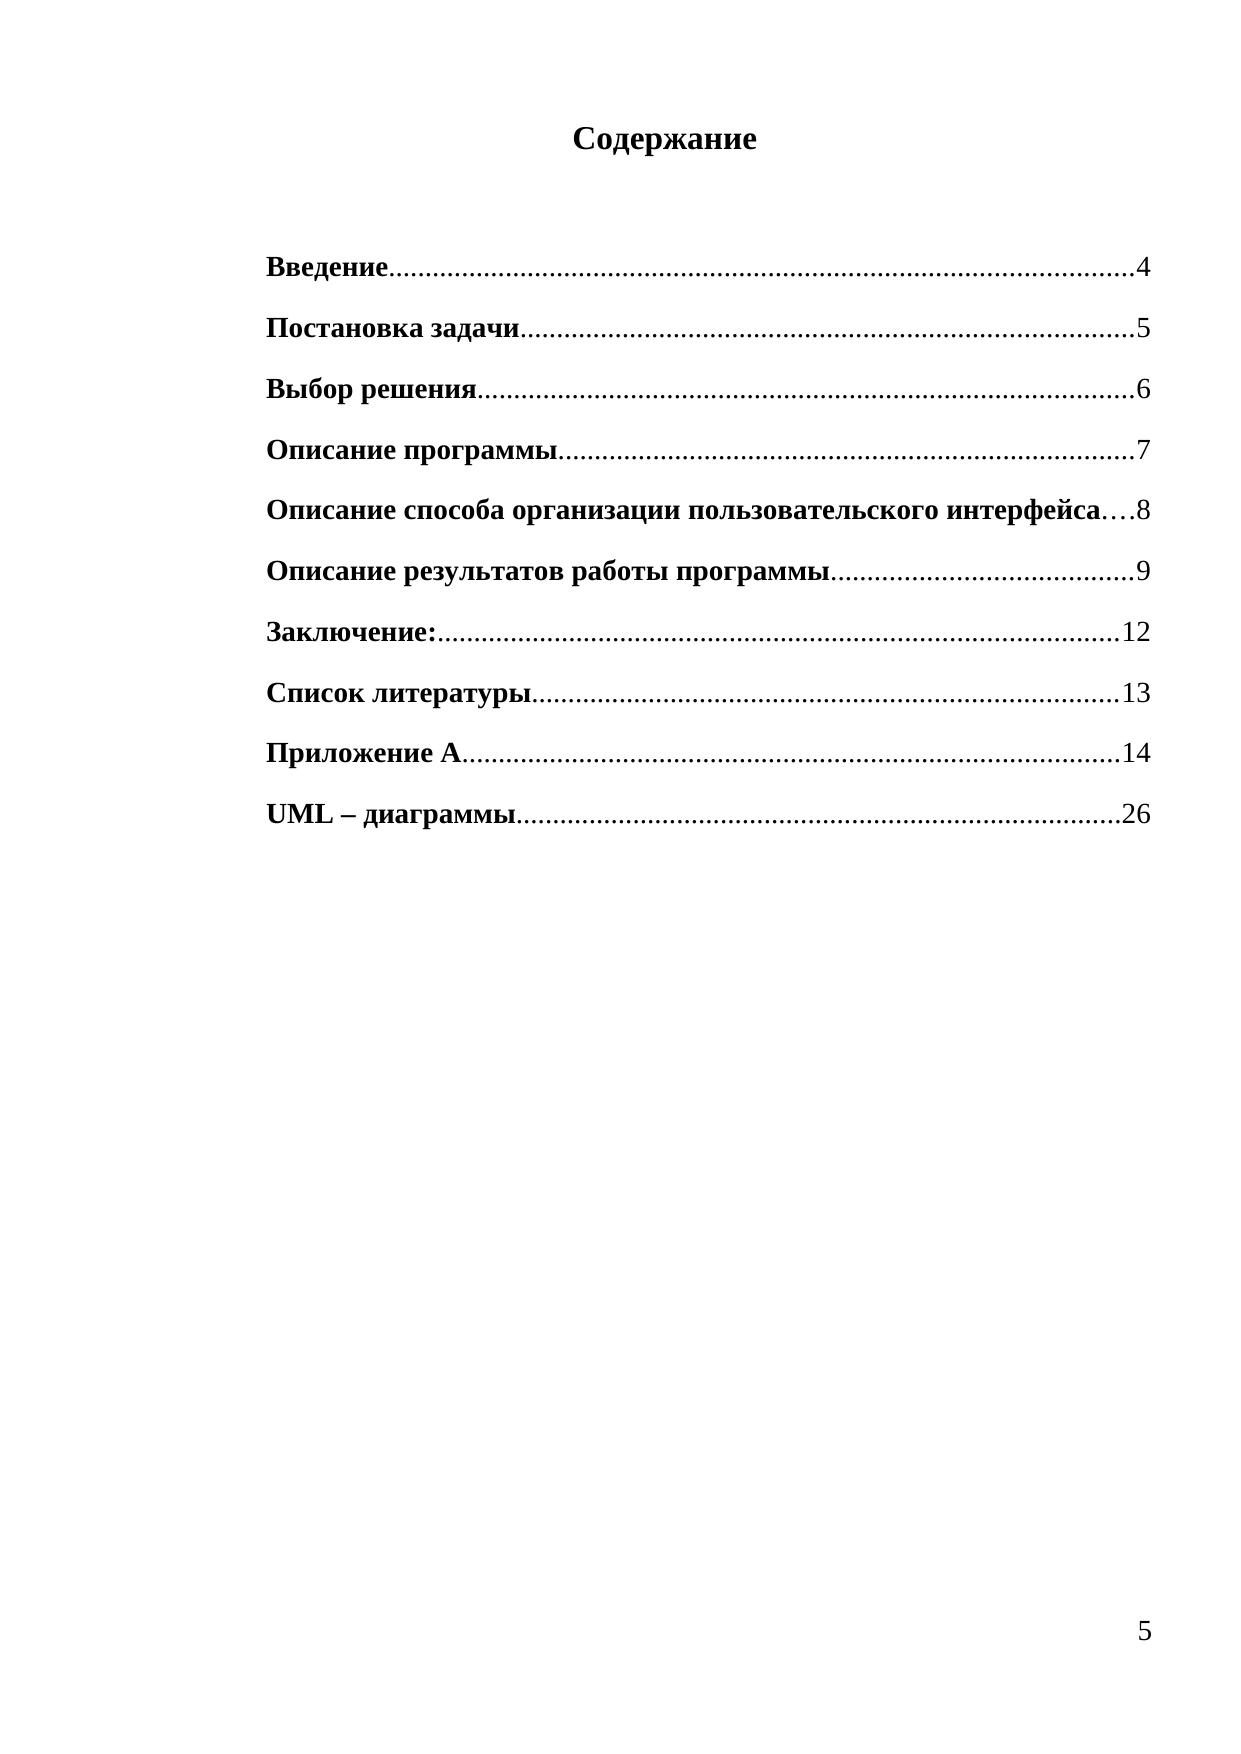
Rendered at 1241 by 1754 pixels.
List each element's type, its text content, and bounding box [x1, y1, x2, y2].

text Содержание [177, 118, 1152, 156]
